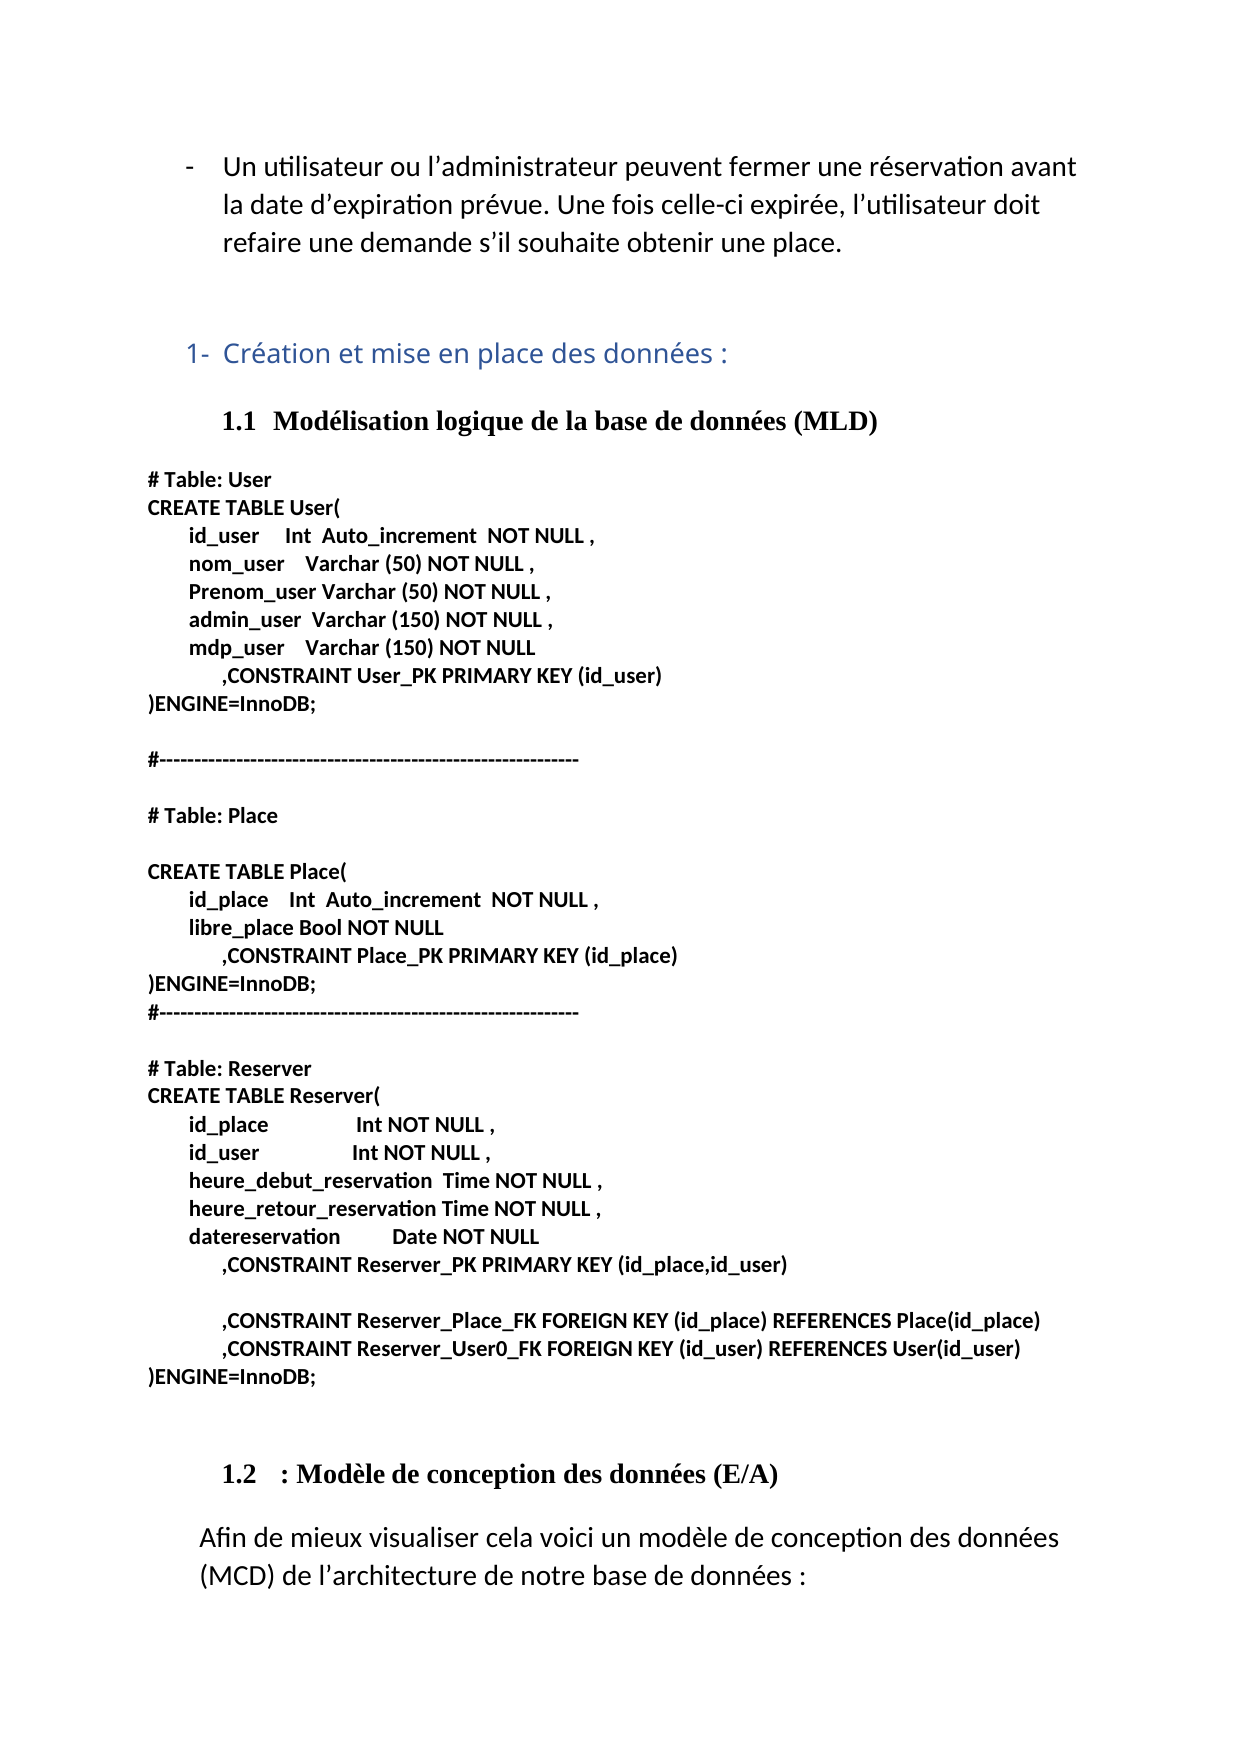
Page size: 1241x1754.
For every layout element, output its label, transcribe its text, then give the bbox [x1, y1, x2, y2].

list Afin de mieux visualiser cela voici un modèle de conception des données (MCD) de l’architecture de notre base de données : [199, 1519, 1093, 1593]
text # Table: Place [148, 801, 1093, 829]
subtitle Modélisation logique de la base de données (MLD) [221, 404, 1093, 436]
text id_place Int Auto_increment NOT NULL , [148, 886, 1093, 913]
text )ENGINE=InnoDB; [148, 969, 1093, 998]
text )ENGINE=InnoDB; [148, 689, 1093, 717]
text heure_debut_reservation Time NOT NULL , [148, 1166, 1093, 1194]
text # Table: User [148, 465, 1093, 493]
text admin_user Varchar (150) NOT NULL , [148, 605, 1093, 633]
text CREATE TABLE Place( [148, 857, 1093, 886]
text id_user Int NOT NULL , [148, 1138, 1093, 1166]
text ,CONSTRAINT Reserver_PK PRIMARY KEY (id_place,id_user) [148, 1250, 1093, 1278]
text heure_retour_reservation Time NOT NULL , [148, 1194, 1093, 1222]
text mdp_user Varchar (150) NOT NULL [148, 633, 1093, 661]
text id_place Int NOT NULL , [148, 1110, 1093, 1138]
text id_user Int Auto_increment NOT NULL , [148, 521, 1093, 549]
text nom_user Varchar (50) NOT NULL , [148, 549, 1093, 577]
subtitle Création et mise en place des données : [185, 335, 1093, 372]
text libre_place Bool NOT NULL [148, 913, 1093, 942]
text ,CONSTRAINT User_PK PRIMARY KEY (id_user) [148, 661, 1093, 689]
text ,CONSTRAINT Reserver_User0_FK FOREIGN KEY (id_user) REFERENCES User(id_user) [148, 1334, 1093, 1362]
text # Table: Reserver [148, 1054, 1093, 1082]
text Prenom_user Varchar (50) NOT NULL , [148, 577, 1093, 605]
list Un utilisateur ou l’administrateur peuvent fermer une réservation avant la date d’expiration prévue. Une fois celle-ci expirée, l’utilisateur doit refaire une demande s’il souhaite obtenir une place. [185, 148, 1093, 260]
text #------------------------------------------------------------ [148, 998, 1093, 1026]
text CREATE TABLE User( [148, 493, 1093, 521]
text ,CONSTRAINT Reserver_Place_FK FOREIGN KEY (id_place) REFERENCES Place(id_place) [148, 1306, 1093, 1334]
subtitle : Modèle de conception des données (E/A) [221, 1457, 1093, 1490]
text datereservation Date NOT NULL [148, 1222, 1093, 1250]
text CREATE TABLE Reserver( [148, 1082, 1093, 1110]
text )ENGINE=InnoDB; [148, 1362, 1093, 1390]
text ,CONSTRAINT Place_PK PRIMARY KEY (id_place) [148, 942, 1093, 969]
text #------------------------------------------------------------ [148, 745, 1093, 773]
